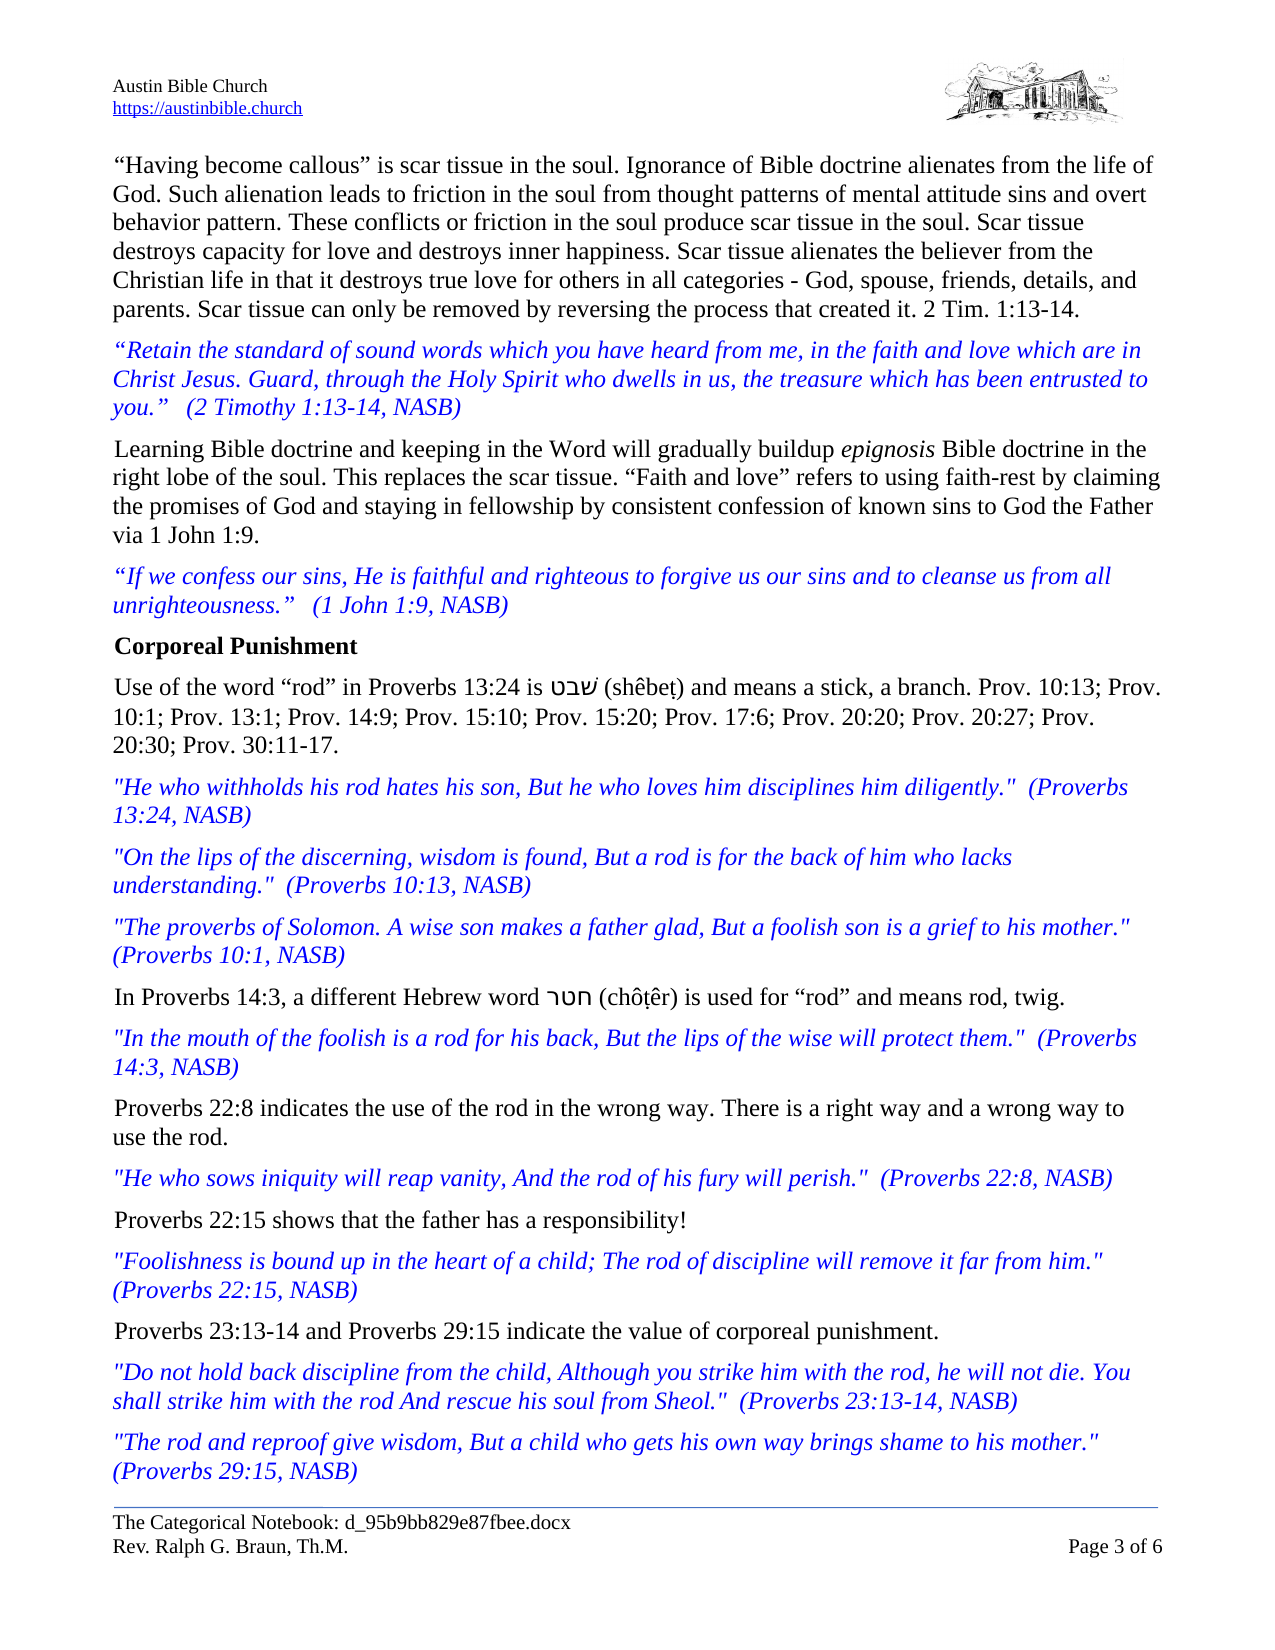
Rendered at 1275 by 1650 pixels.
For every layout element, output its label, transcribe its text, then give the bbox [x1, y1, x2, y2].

text "The rod and reproof give wisdom, But a child who gets his own way brings shame to his mother." (Proverbs 29:15, NASB) [112, 1427, 1162, 1485]
text “If we confess our sins, He is faithful and righteous to forgive us our sins and to cleanse us from all unrighteousness.” (1 John 1:9, NASB) [112, 561, 1162, 619]
picture [944, 58, 1124, 125]
text "In the mouth of the foolish is a rod for his back, But the lips of the wise will protect them." (Proverbs 14:3, NASB) [112, 1023, 1162, 1081]
text Proverbs 22:15 shows that the father has a responsibility! [112, 1205, 1162, 1233]
text "He who sows iniquity will reap vanity, And the rod of his fury will perish." (Proverbs 22:8, NASB) [112, 1163, 1162, 1192]
text “Retain the standard of sound words which you have heard from me, in the faith and love which are in Christ Jesus. Guard, through the Holy Spirit who dwells in us, the treasure which has been entrusted to you.” (2 Timothy 1:13-14, NASB) [112, 335, 1162, 421]
text Learning Bible doctrine and keeping in the Word will gradually buildup epignosis Bible doctrine in the right lobe of the soul. This replaces the scar tissue. “Faith and love” refers to using faith-rest by claiming the promises of God and staying in fellowship by consistent confession of known sins to God the Father via 1 John 1:9. [112, 434, 1162, 549]
text "Do not hold back discipline from the child, Although you strike him with the rod, he will not die. You shall strike him with the rod And rescue his soul from Sheol." (Proverbs 23:13-14, NASB) [112, 1357, 1162, 1415]
text Corporeal Punishment [112, 631, 1162, 660]
text In Proverbs 14:3, a different Hebrew word חטר (chôṭêr) is used for “rod” and means rod, twig. [112, 982, 1162, 1011]
text "On the lips of the discerning, wisdom is found, But a rod is for the back of him who lacks understanding." (Proverbs 10:13, NASB) [112, 842, 1162, 899]
text Proverbs 22:8 indicates the use of the rod in the wrong way. There is a right way and a wrong way to use the rod. [112, 1093, 1162, 1151]
text “Having become callous” is scar tissue in the soul. Ignorance of Bible doctrine alienates from the life of God. Such alienation leads to friction in the soul from thought patterns of mental attitude sins and overt behavior pattern. These conflicts or friction in the soul produce scar tissue in the soul. Scar tissue destroys capacity for love and destroys inner happiness. Scar tissue alienates the believer from the Christian life in that it destroys true love for others in all categories - God, spouse, friends, details, and parents. Scar tissue can only be removed by reversing the process that created it. 2 Tim. 1:13-14. [112, 150, 1162, 322]
text Proverbs 23:13-14 and Proverbs 29:15 indicate the value of corporeal punishment. [112, 1316, 1162, 1345]
text "He who withholds his rod hates his son, But he who loves him disciplines him diligently." (Proverbs 13:24, NASB) [112, 772, 1162, 829]
text "Foolishness is bound up in the heart of a child; The rod of discipline will remove it far from him." (Proverbs 22:15, NASB) [112, 1246, 1162, 1303]
text Use of the word “rod” in Proverbs 13:24 is שׁבט (shêbeṭ) and means a stick, a branch. Prov. 10:13; Prov. 10:1; Prov. 13:1; Prov. 14:9; Prov. 15:10; Prov. 15:20; Prov. 17:6; Prov. 20:20; Prov. 20:27; Prov. 20:30; Prov. 30:11-17. [112, 672, 1162, 759]
text "The proverbs of Solomon. A wise son makes a father glad, But a foolish son is a grief to his mother." (Proverbs 10:1, NASB) [112, 912, 1162, 969]
